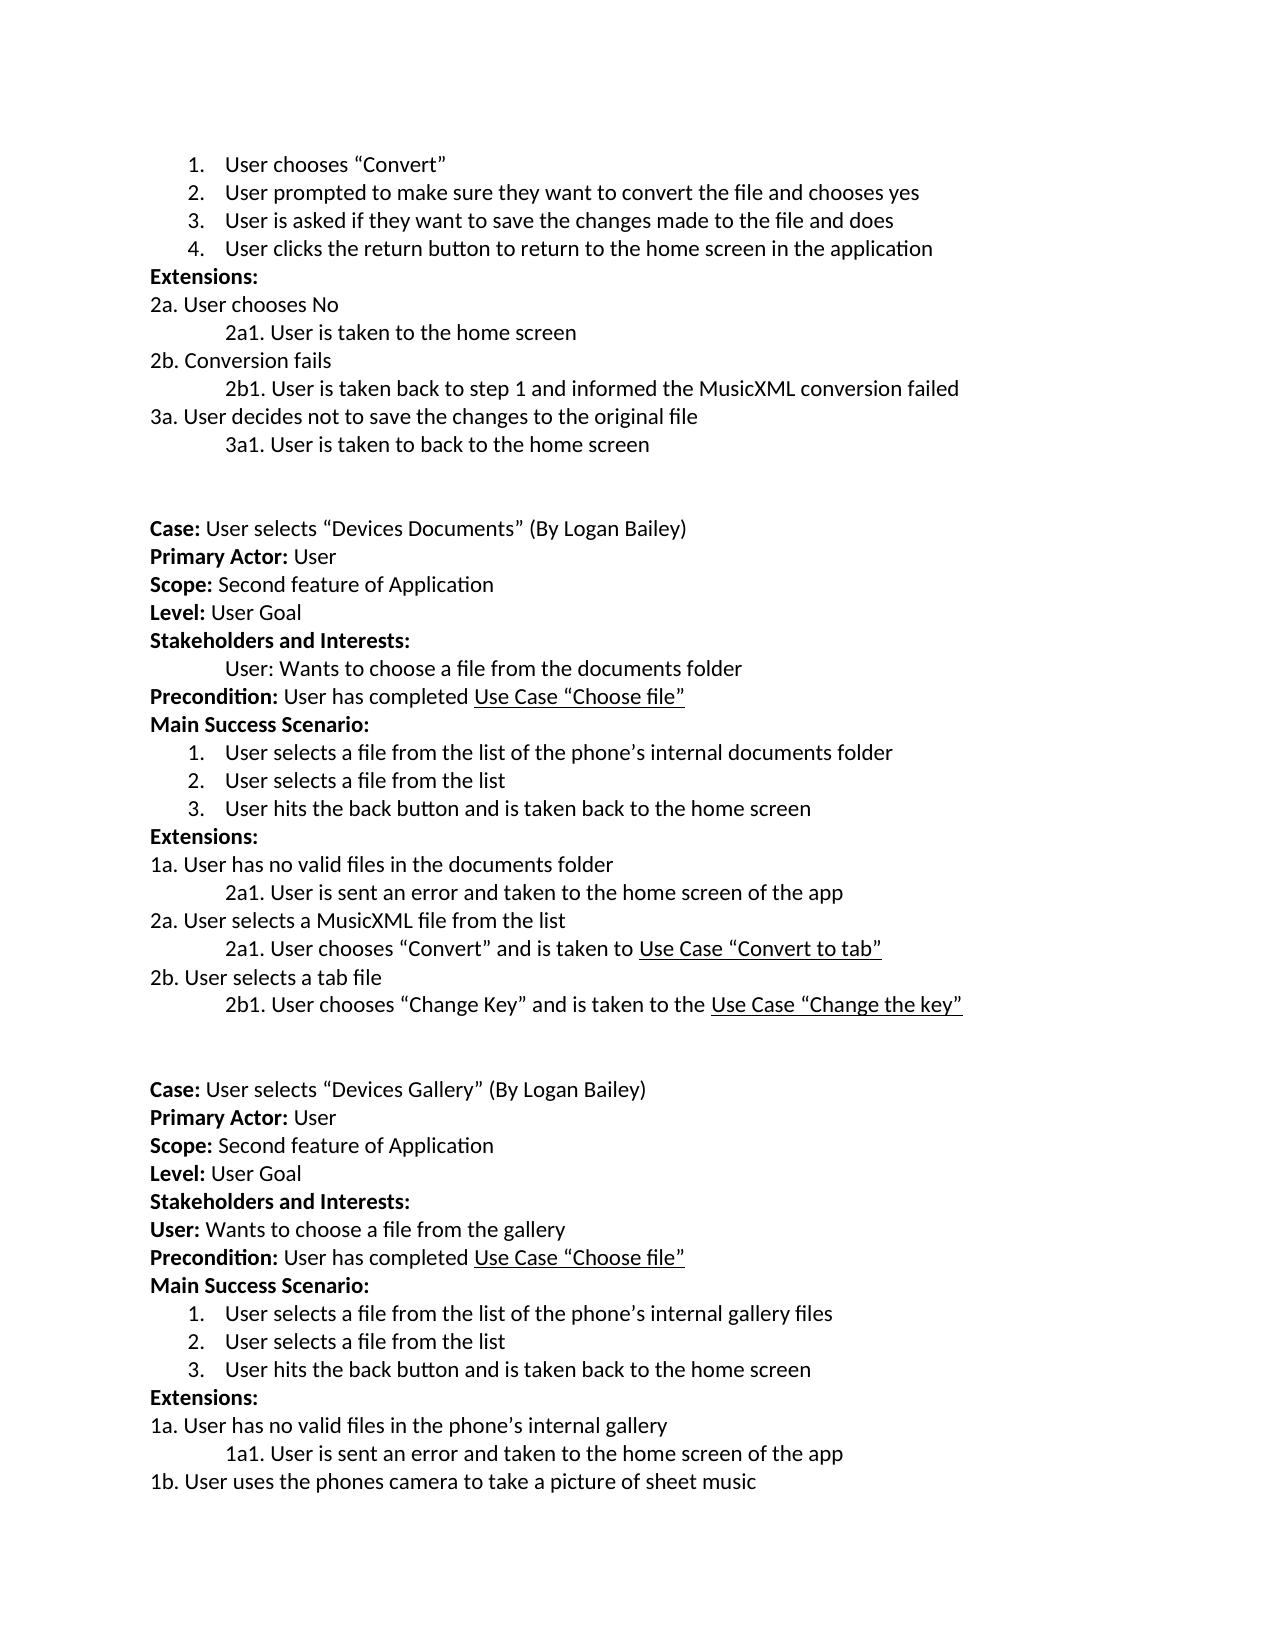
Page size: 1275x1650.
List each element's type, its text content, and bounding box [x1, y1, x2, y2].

text 2a1. User chooses “Convert” and is taken to Use Case “Convert to tab” [150, 934, 1125, 963]
list User selects a file from the list [187, 766, 1125, 794]
list User hits the back button and is taken back to the home screen [187, 794, 1125, 822]
text 2a. User selects a MusicXML file from the list [150, 907, 1125, 934]
text Main Success Scenario: [150, 1271, 1125, 1299]
text Extensions: [150, 1383, 1125, 1411]
text 2a. User chooses No [150, 290, 1125, 318]
text Precondition: User has completed Use Case “Choose file” [150, 1243, 1125, 1271]
text Extensions: [150, 262, 1125, 290]
list User chooses “Convert” [187, 150, 1125, 178]
text 1a. User has no valid files in the documents folder [150, 851, 1125, 878]
text User: Wants to choose a file from the gallery [150, 1215, 1125, 1243]
text Primary Actor: User [150, 1103, 1125, 1131]
text Extensions: [150, 822, 1125, 851]
text 2a1. User is taken to the home screen [150, 318, 1125, 346]
list User prompted to make sure they want to convert the file and chooses yes [187, 178, 1125, 206]
text Level: User Goal [150, 598, 1125, 626]
text 1a. User has no valid files in the phone’s internal gallery [150, 1411, 1125, 1439]
text Level: User Goal [150, 1159, 1125, 1187]
text Scope: Second feature of Application [150, 1131, 1125, 1159]
text 2b1. User is taken back to step 1 and informed the MusicXML conversion failed [150, 374, 1125, 402]
text 1b. User uses the phones camera to take a picture of sheet music [150, 1467, 1125, 1495]
text 2b. User selects a tab file [150, 963, 1125, 991]
text 1a1. User is sent an error and taken to the home screen of the app [150, 1439, 1125, 1467]
text Scope: Second feature of Application [150, 570, 1125, 598]
text 2b. Conversion fails [150, 346, 1125, 374]
list User hits the back button and is taken back to the home screen [187, 1355, 1125, 1383]
text 3a. User decides not to save the changes to the original file [150, 402, 1125, 430]
list User selects a file from the list of the phone’s internal documents folder [187, 738, 1125, 766]
list User is asked if they want to save the changes made to the file and does [187, 206, 1125, 234]
list User selects a file from the list [187, 1327, 1125, 1355]
text Case: User selects “Devices Documents” (By Logan Bailey) [150, 514, 1125, 542]
text Precondition: User has completed Use Case “Choose file” [150, 682, 1125, 710]
list User selects a file from the list of the phone’s internal gallery files [187, 1299, 1125, 1327]
text User: Wants to choose a file from the documents folder [150, 654, 1125, 682]
text 2b1. User chooses “Change Key” and is taken to the Use Case “Change the key” [150, 991, 1125, 1019]
text 2a1. User is sent an error and taken to the home screen of the app [150, 878, 1125, 907]
text 3a1. User is taken to back to the home screen [150, 430, 1125, 458]
text Stakeholders and Interests: [150, 1187, 1125, 1215]
text Stakeholders and Interests: [150, 626, 1125, 654]
text Case: User selects “Devices Gallery” (By Logan Bailey) [150, 1075, 1125, 1103]
list User clicks the return button to return to the home screen in the application [187, 234, 1125, 262]
text Primary Actor: User [150, 542, 1125, 570]
text Main Success Scenario: [150, 710, 1125, 738]
